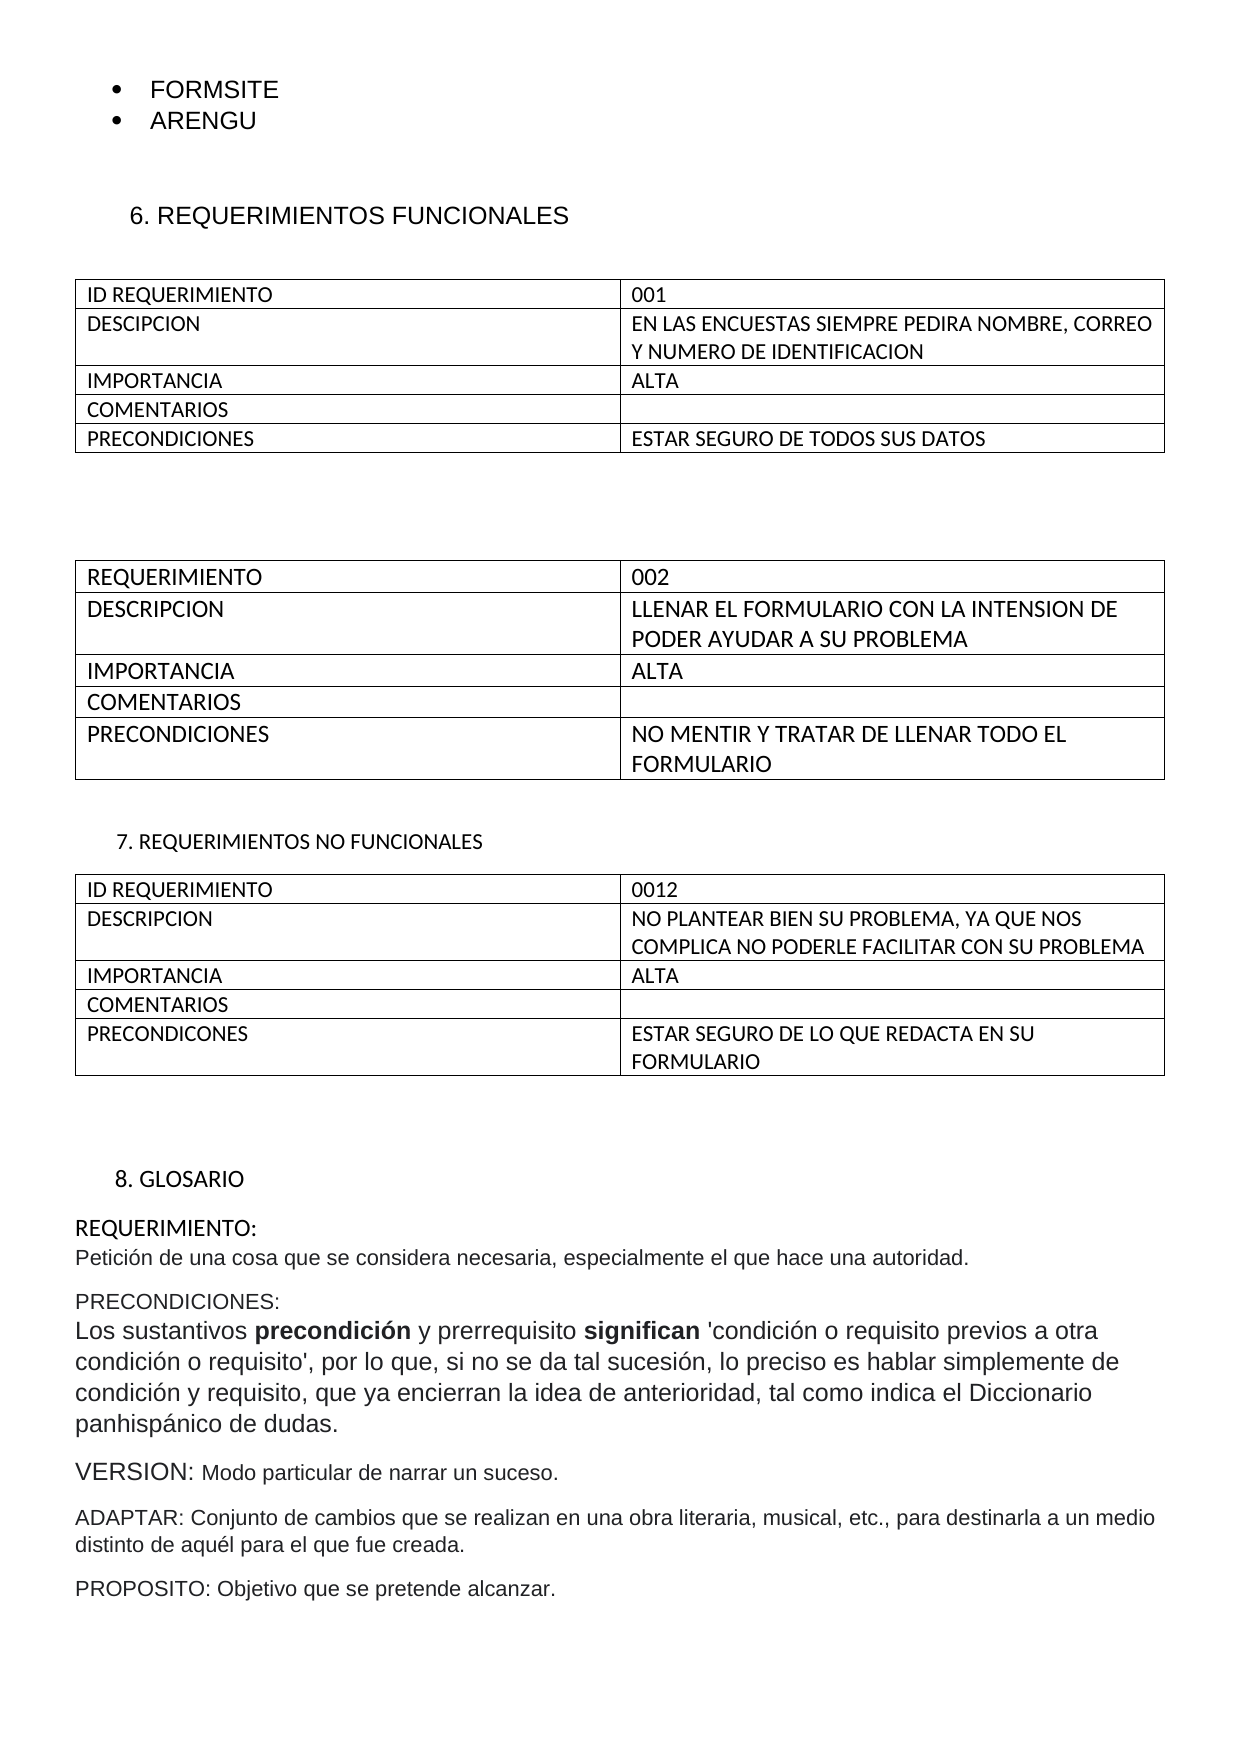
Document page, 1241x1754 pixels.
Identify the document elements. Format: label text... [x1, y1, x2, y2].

table_cell IMPORTANCIA [76, 655, 620, 686]
table_cell DESCRIPCION [76, 593, 620, 654]
table_cell ALTA [621, 961, 1164, 989]
table_cell PRECONDICIONES [76, 424, 620, 452]
table_cell EN LAS ENCUESTAS SIEMPRE PEDIRA NOMBRE, CORREO Y NUMERO DE IDENTIFICACION [621, 309, 1164, 365]
table_cell LLENAR EL FORMULARIO CON LA INTENSION DE PODER AYUDAR A SU PROBLEMA [621, 593, 1164, 654]
table_cell ESTAR SEGURO DE LO QUE REDACTA EN SU FORMULARIO [621, 1019, 1164, 1075]
table_cell ALTA [621, 366, 1164, 394]
text ADAPTAR: Conjunto de cambios que se realizan en una obra literaria, musical, etc., para destinarla a un medio distinto de aquél para el que fue creada. [75, 1505, 1165, 1557]
table_cell COMENTARIOS [76, 395, 620, 423]
table_cell COMENTARIOS [76, 990, 620, 1018]
text PRECONDICIONES: Los sustantivos precondición y prerrequisito significan 'condición o requisito previos a otra condición o requisito', por lo que, si no se da tal sucesión, lo preciso es hablar simplemente de condición y requisito, que ya encierran la idea de anterioridad, tal como indica el Diccionario panhispánico de dudas. [75, 1289, 1165, 1438]
table_cell DESCIPCION [76, 309, 620, 365]
table_cell DESCRIPCION [76, 904, 620, 960]
table_cell [621, 990, 1164, 1018]
table_cell COMENTARIOS [76, 687, 620, 717]
text REQUERIMIENTO: Petición de una cosa que se considera necesaria, especialmente el que hace una autoridad. [75, 1212, 1165, 1270]
text PROPOSITO: Objetivo que se pretende alcanzar. [75, 1576, 1165, 1601]
table_header 001 [621, 280, 1164, 308]
table_cell IMPORTANCIA [76, 961, 620, 989]
table_cell PRECONDICIONES [76, 718, 620, 779]
table_header 002 [621, 561, 1164, 592]
table_header REQUERIMIENTO [76, 561, 620, 592]
table_cell ALTA [621, 655, 1164, 686]
table_cell IMPORTANCIA [76, 366, 620, 394]
text 7. REQUERIMIENTOS NO FUNCIONALES [75, 827, 1165, 855]
table_cell PRECONDICONES [76, 1019, 620, 1075]
text 8. GLOSARIO [75, 1163, 1165, 1193]
text 6. REQUERIMIENTOS FUNCIONALES [75, 201, 1165, 260]
table_cell [621, 687, 1164, 717]
table_cell NO MENTIR Y TRATAR DE LLENAR TODO EL FORMULARIO [621, 718, 1164, 779]
list FORMSITE [112, 75, 1165, 104]
text VERSION: Modo particular de narrar un suceso. [75, 1457, 1165, 1486]
table_cell ESTAR SEGURO DE TODOS SUS DATOS [621, 424, 1164, 452]
table_cell [621, 395, 1164, 423]
table_header 0012 [621, 875, 1164, 903]
table_cell NO PLANTEAR BIEN SU PROBLEMA, YA QUE NOS COMPLICA NO PODERLE FACILITAR CON SU PROBLEMA [621, 904, 1164, 960]
list ARENGU [112, 106, 1165, 135]
table_header ID REQUERIMIENTO [76, 280, 620, 308]
table_header ID REQUERIMIENTO [76, 875, 620, 903]
